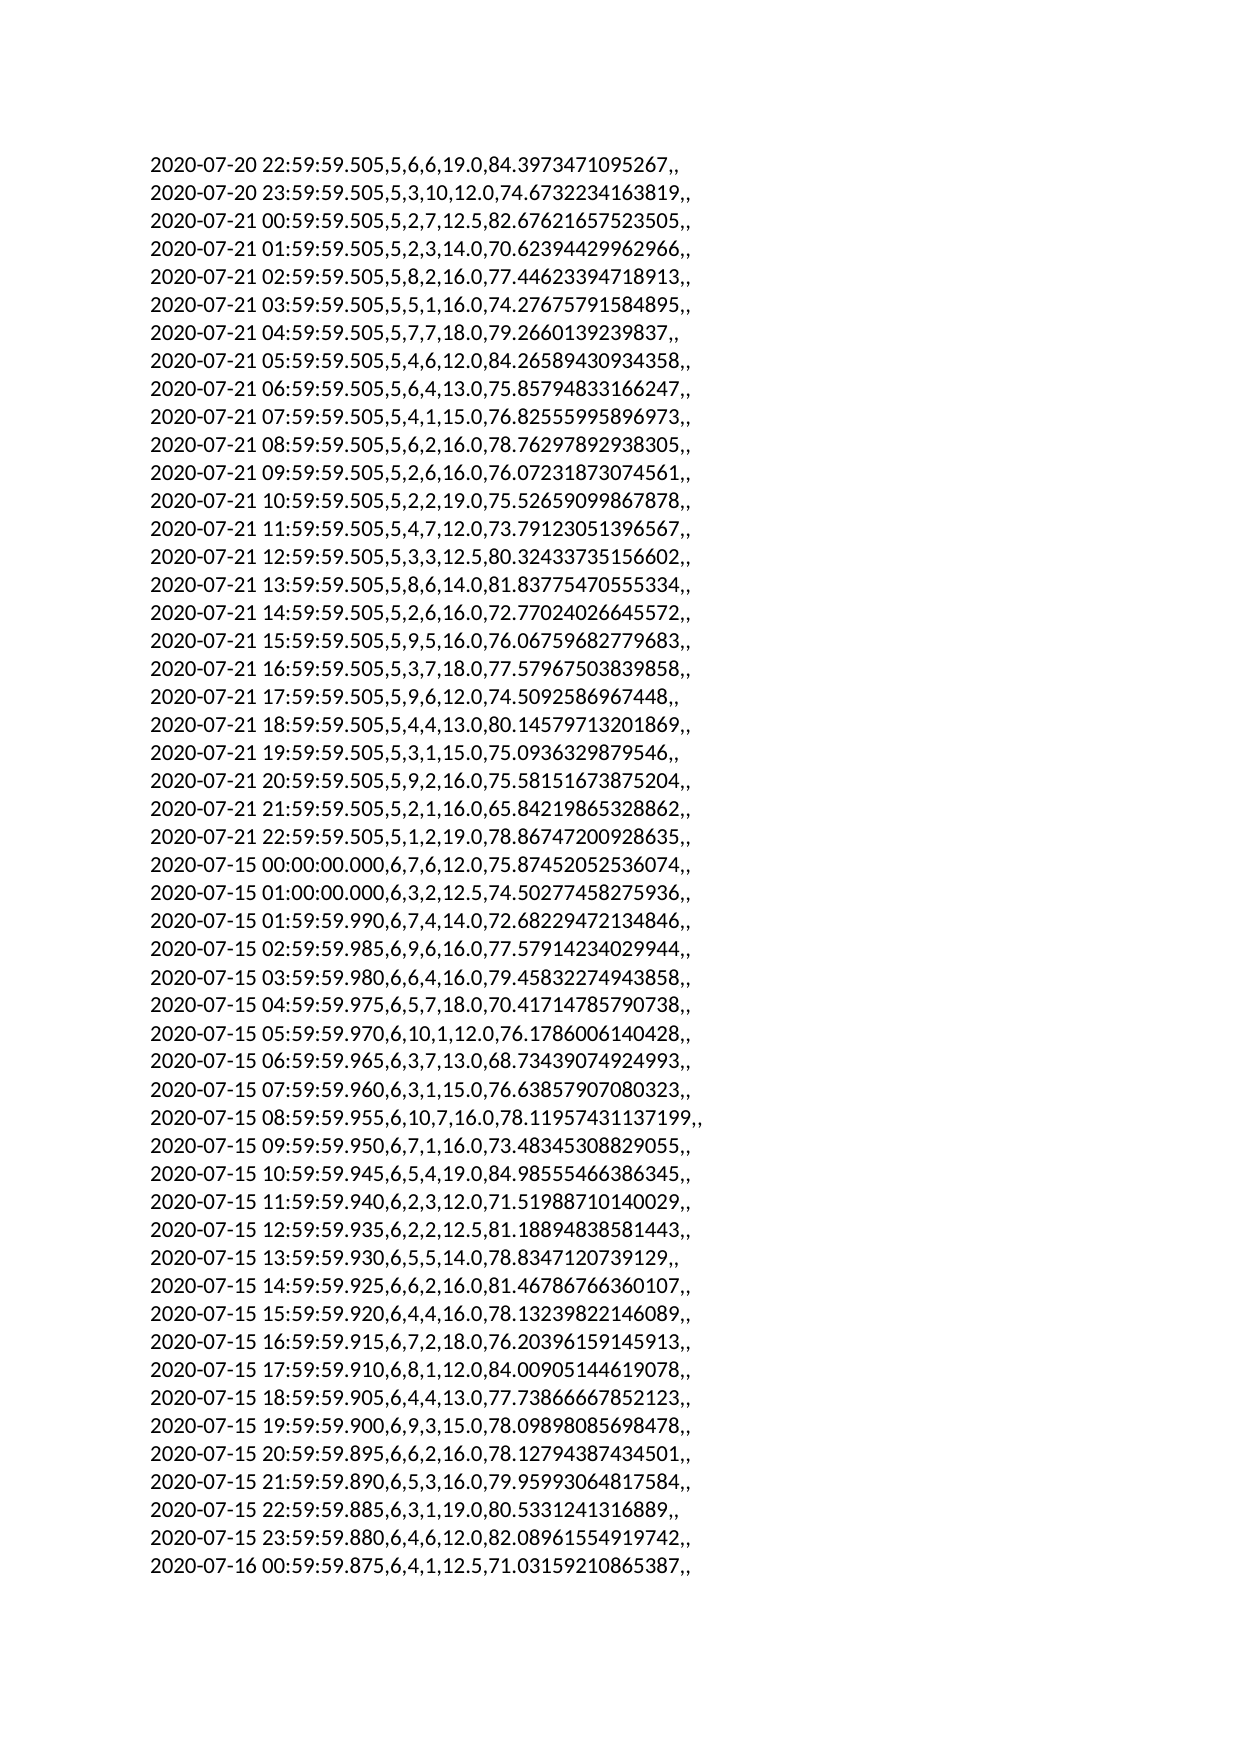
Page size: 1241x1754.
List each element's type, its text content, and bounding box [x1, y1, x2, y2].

text 2020-07-15 06:59:59.965,6,3,7,13.0,68.73439074924993,, [150, 1047, 1090, 1075]
text 2020-07-15 11:59:59.940,6,2,3,12.0,71.51988710140029,, [150, 1187, 1090, 1215]
text 2020-07-15 10:59:59.945,6,5,4,19.0,84.98555466386345,, [150, 1159, 1090, 1187]
text 2020-07-21 13:59:59.505,5,8,6,14.0,81.83775470555334,, [150, 570, 1090, 598]
text 2020-07-21 19:59:59.505,5,3,1,15.0,75.0936329879546,, [150, 738, 1090, 766]
text 2020-07-21 10:59:59.505,5,2,2,19.0,75.52659099867878,, [150, 486, 1090, 514]
text 2020-07-15 04:59:59.975,6,5,7,18.0,70.41714785790738,, [150, 991, 1090, 1019]
text 2020-07-21 20:59:59.505,5,9,2,16.0,75.58151673875204,, [150, 766, 1090, 794]
text 2020-07-21 06:59:59.505,5,6,4,13.0,75.85794833166247,, [150, 374, 1090, 402]
text 2020-07-15 19:59:59.900,6,9,3,15.0,78.09898085698478,, [150, 1411, 1090, 1439]
text 2020-07-15 03:59:59.980,6,6,4,16.0,79.45832274943858,, [150, 963, 1090, 991]
text 2020-07-15 15:59:59.920,6,4,4,16.0,78.13239822146089,, [150, 1299, 1090, 1327]
text 2020-07-15 12:59:59.935,6,2,2,12.5,81.18894838581443,, [150, 1215, 1090, 1243]
text 2020-07-21 03:59:59.505,5,5,1,16.0,74.27675791584895,, [150, 290, 1090, 318]
text 2020-07-15 21:59:59.890,6,5,3,16.0,79.95993064817584,, [150, 1467, 1090, 1495]
text 2020-07-21 12:59:59.505,5,3,3,12.5,80.32433735156602,, [150, 542, 1090, 570]
text 2020-07-20 22:59:59.505,5,6,6,19.0,84.3973471095267,, [150, 150, 1090, 178]
text 2020-07-15 18:59:59.905,6,4,4,13.0,77.73866667852123,, [150, 1383, 1090, 1411]
text 2020-07-15 17:59:59.910,6,8,1,12.0,84.00905144619078,, [150, 1355, 1090, 1383]
text 2020-07-15 23:59:59.880,6,4,6,12.0,82.08961554919742,, [150, 1523, 1090, 1551]
text 2020-07-21 15:59:59.505,5,9,5,16.0,76.06759682779683,, [150, 626, 1090, 654]
text 2020-07-21 07:59:59.505,5,4,1,15.0,76.82555995896973,, [150, 402, 1090, 430]
text 2020-07-15 22:59:59.885,6,3,1,19.0,80.5331241316889,, [150, 1495, 1090, 1523]
text 2020-07-21 09:59:59.505,5,2,6,16.0,76.07231873074561,, [150, 458, 1090, 486]
text 2020-07-21 21:59:59.505,5,2,1,16.0,65.84219865328862,, [150, 794, 1090, 822]
text 2020-07-21 17:59:59.505,5,9,6,12.0,74.5092586967448,, [150, 682, 1090, 710]
text 2020-07-16 00:59:59.875,6,4,1,12.5,71.03159210865387,, [150, 1551, 1090, 1579]
text 2020-07-15 13:59:59.930,6,5,5,14.0,78.8347120739129,, [150, 1243, 1090, 1271]
text 2020-07-21 14:59:59.505,5,2,6,16.0,72.77024026645572,, [150, 598, 1090, 626]
text 2020-07-15 02:59:59.985,6,9,6,16.0,77.57914234029944,, [150, 934, 1090, 963]
text 2020-07-21 08:59:59.505,5,6,2,16.0,78.76297892938305,, [150, 430, 1090, 458]
text 2020-07-20 23:59:59.505,5,3,10,12.0,74.6732234163819,, [150, 178, 1090, 206]
text 2020-07-21 00:59:59.505,5,2,7,12.5,82.67621657523505,, [150, 206, 1090, 234]
text 2020-07-15 01:00:00.000,6,3,2,12.5,74.50277458275936,, [150, 878, 1090, 907]
text 2020-07-15 14:59:59.925,6,6,2,16.0,81.46786766360107,, [150, 1271, 1090, 1299]
text 2020-07-21 18:59:59.505,5,4,4,13.0,80.14579713201869,, [150, 710, 1090, 738]
text 2020-07-15 16:59:59.915,6,7,2,18.0,76.20396159145913,, [150, 1327, 1090, 1355]
text 2020-07-15 20:59:59.895,6,6,2,16.0,78.12794387434501,, [150, 1439, 1090, 1467]
text 2020-07-15 08:59:59.955,6,10,7,16.0,78.11957431137199,, [150, 1103, 1090, 1131]
text 2020-07-15 01:59:59.990,6,7,4,14.0,72.68229472134846,, [150, 907, 1090, 934]
text 2020-07-21 05:59:59.505,5,4,6,12.0,84.26589430934358,, [150, 346, 1090, 374]
text 2020-07-21 01:59:59.505,5,2,3,14.0,70.62394429962966,, [150, 234, 1090, 262]
text 2020-07-21 22:59:59.505,5,1,2,19.0,78.86747200928635,, [150, 822, 1090, 851]
text 2020-07-15 05:59:59.970,6,10,1,12.0,76.1786006140428,, [150, 1019, 1090, 1047]
text 2020-07-15 00:00:00.000,6,7,6,12.0,75.87452052536074,, [150, 851, 1090, 878]
text 2020-07-21 02:59:59.505,5,8,2,16.0,77.44623394718913,, [150, 262, 1090, 290]
text 2020-07-15 09:59:59.950,6,7,1,16.0,73.48345308829055,, [150, 1131, 1090, 1159]
text 2020-07-21 16:59:59.505,5,3,7,18.0,77.57967503839858,, [150, 654, 1090, 682]
text 2020-07-15 07:59:59.960,6,3,1,15.0,76.63857907080323,, [150, 1075, 1090, 1103]
text 2020-07-21 04:59:59.505,5,7,7,18.0,79.2660139239837,, [150, 318, 1090, 346]
text 2020-07-21 11:59:59.505,5,4,7,12.0,73.79123051396567,, [150, 514, 1090, 542]
